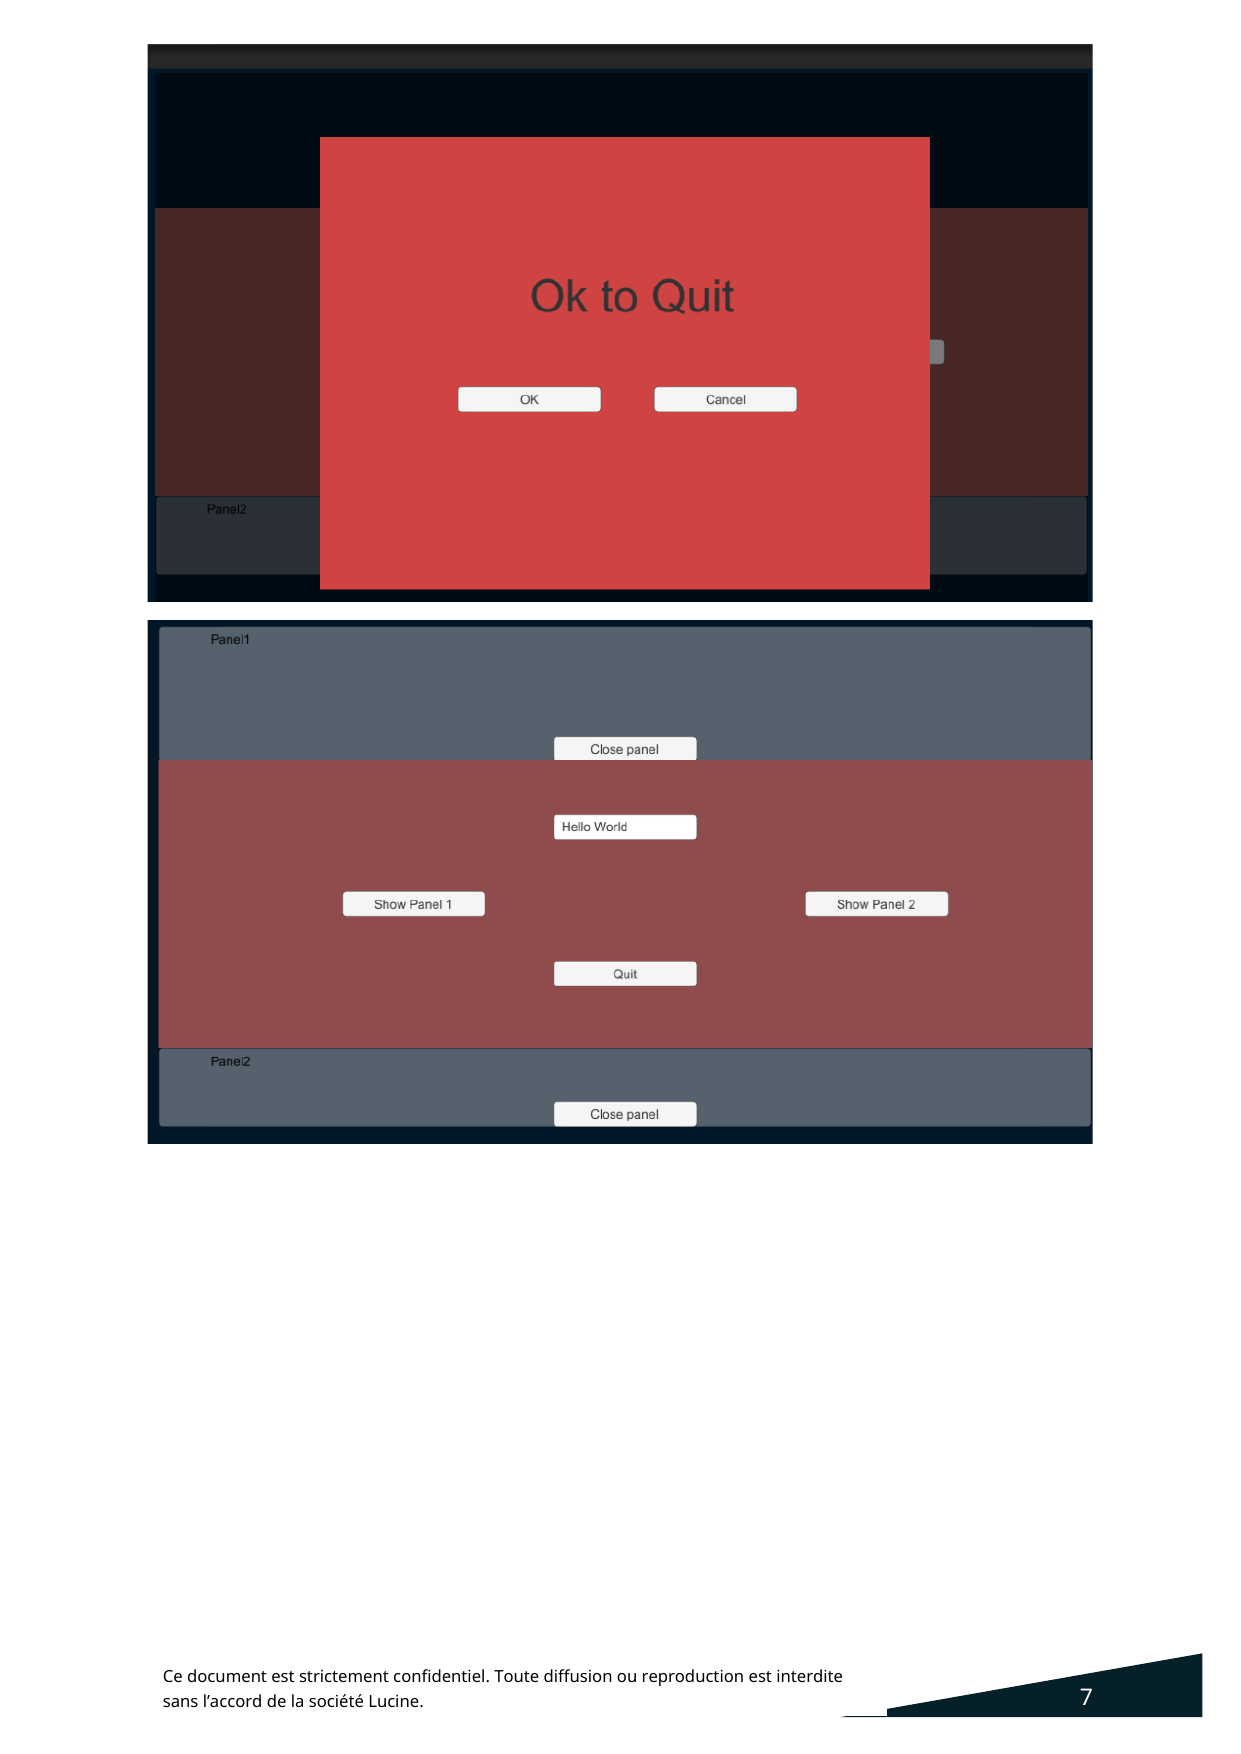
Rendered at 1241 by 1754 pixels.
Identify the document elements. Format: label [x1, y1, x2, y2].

picture [147, 620, 1093, 1144]
picture [147, 44, 1093, 602]
